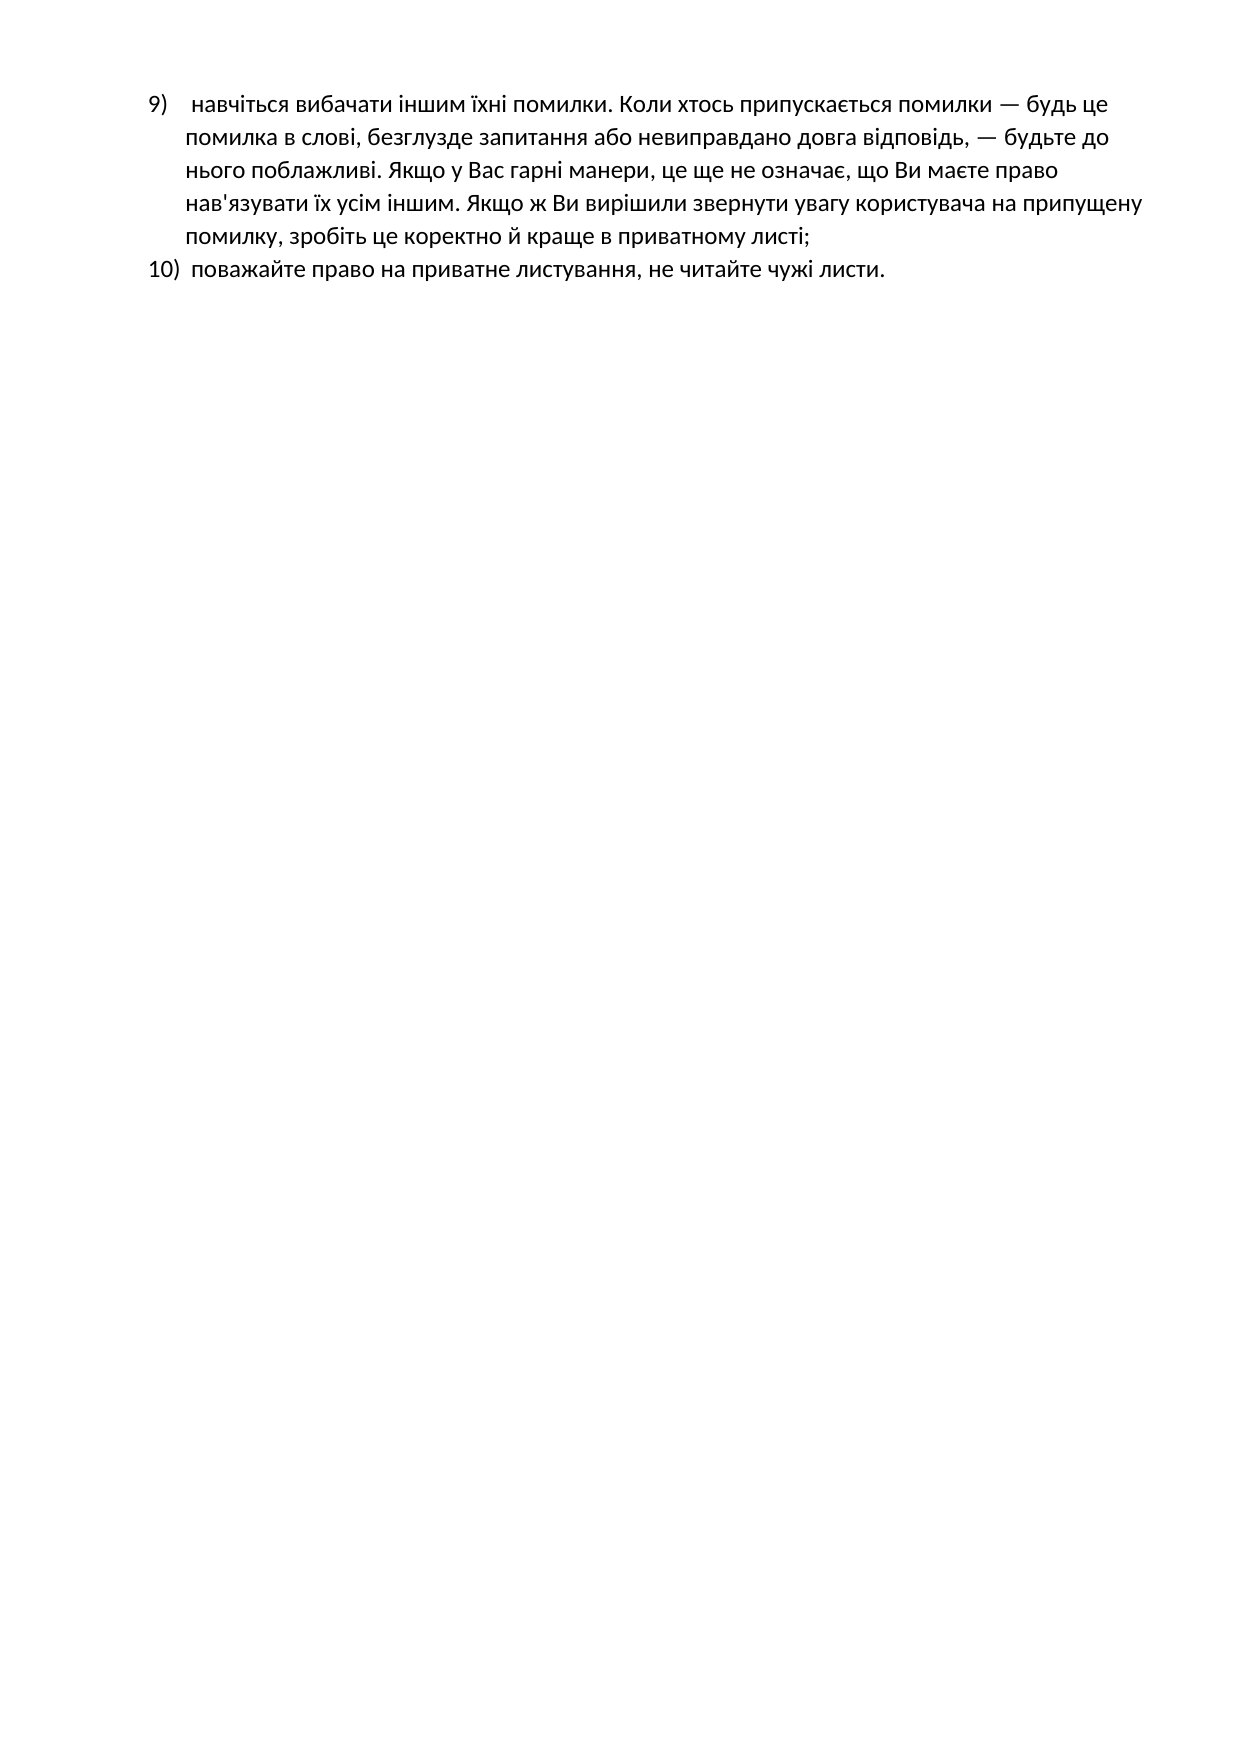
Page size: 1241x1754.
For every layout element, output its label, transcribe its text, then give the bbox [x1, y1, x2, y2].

list поважайте право на приватне листування, не читайте чужі листи. [148, 253, 1152, 284]
list навчіться вибачати іншим їхні помилки. Коли хтось припускається помилки — будь це помилка в слові, безглузде запитання або невиправдано довга відповідь, — будьте до нього поблажливі. Якщо у Вас гарні манери, це ще не означає, що Ви маєте право нав'язувати їх усім іншим. Якщо ж Ви вирішили звернути увагу користувача на припущену помилку, зробіть це коректно й краще в приватному листі; [148, 88, 1152, 251]
